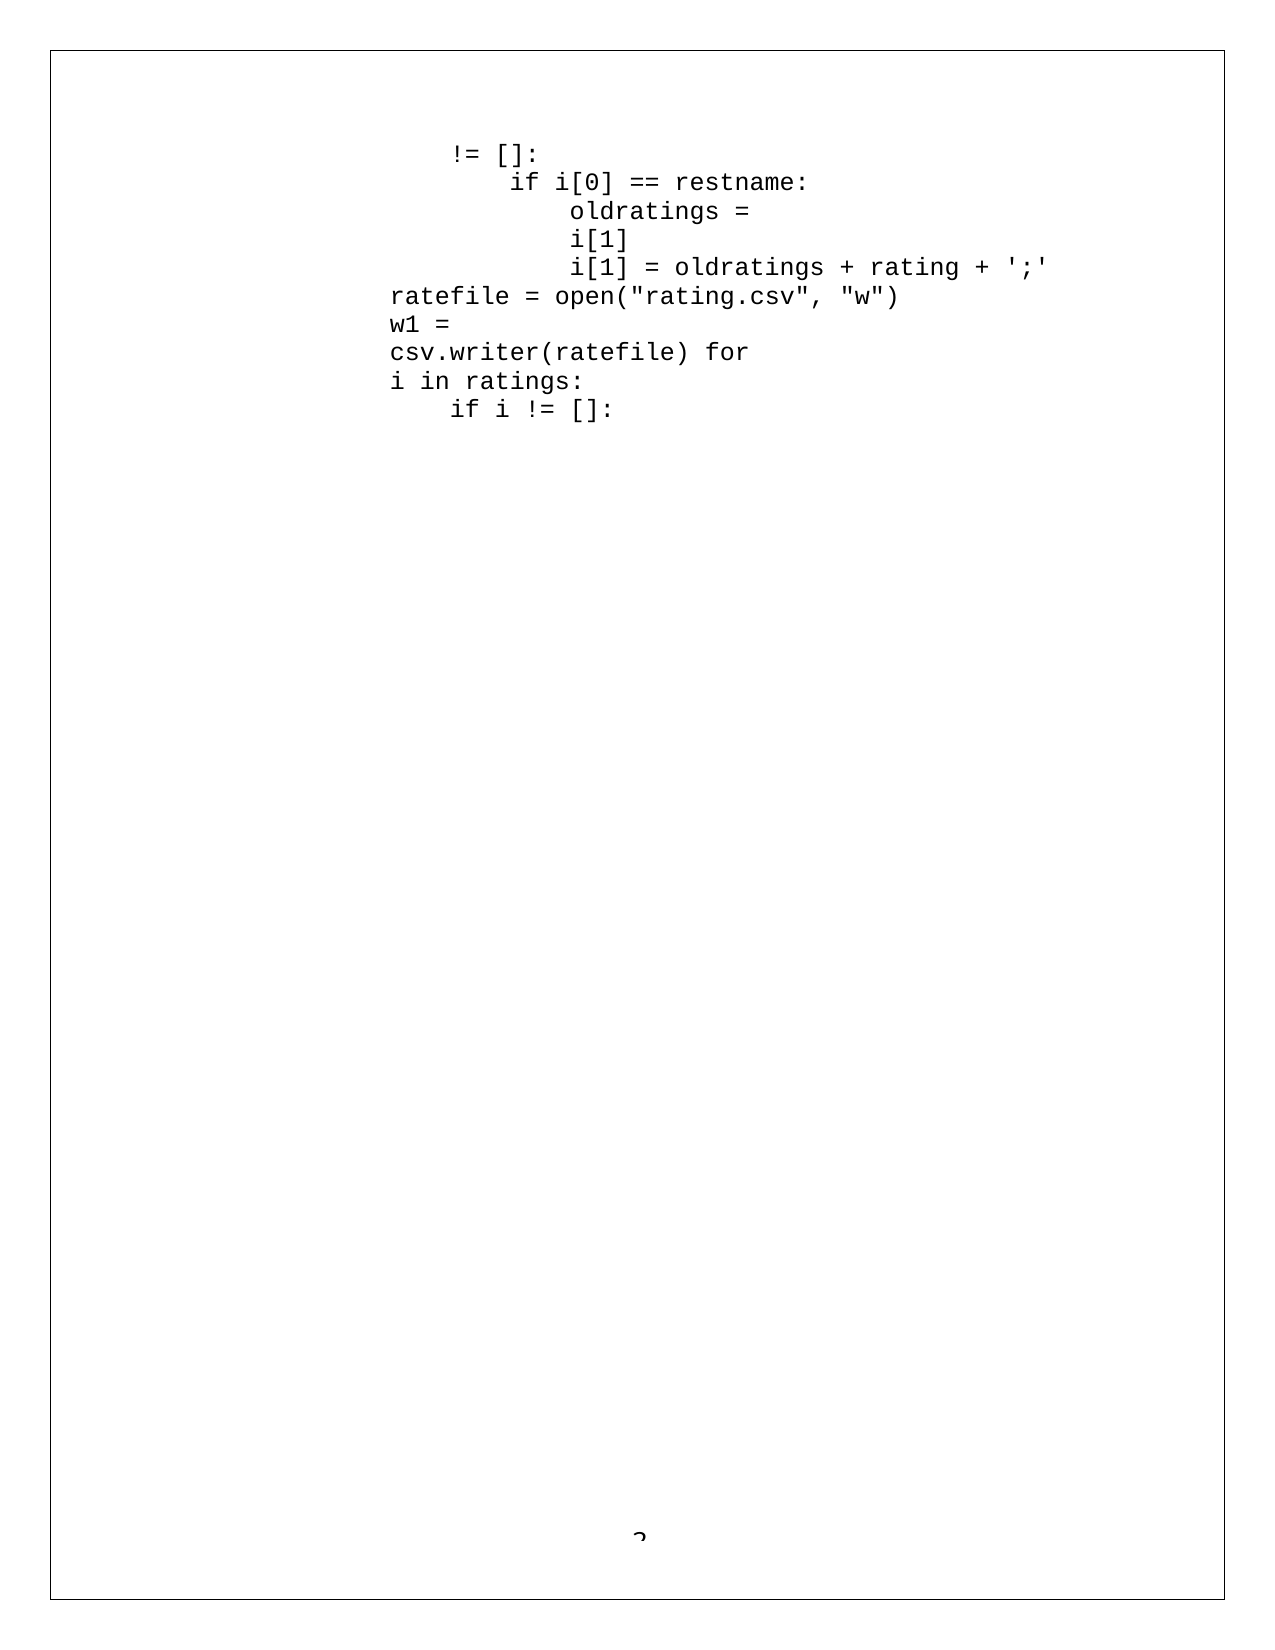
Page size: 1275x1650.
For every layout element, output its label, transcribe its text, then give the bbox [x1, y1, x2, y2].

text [389, 142, 644, 170]
text w1 = csv.writer(ratefile) for i in ratings: [389, 312, 764, 397]
text if i != []: [449, 397, 1224, 425]
text i[1] = oldratings + rating + ';' ratefile = open("rating.csv", "w") [389, 255, 1124, 312]
text if i[0] == restname: oldratings = i[1] [509, 170, 824, 255]
